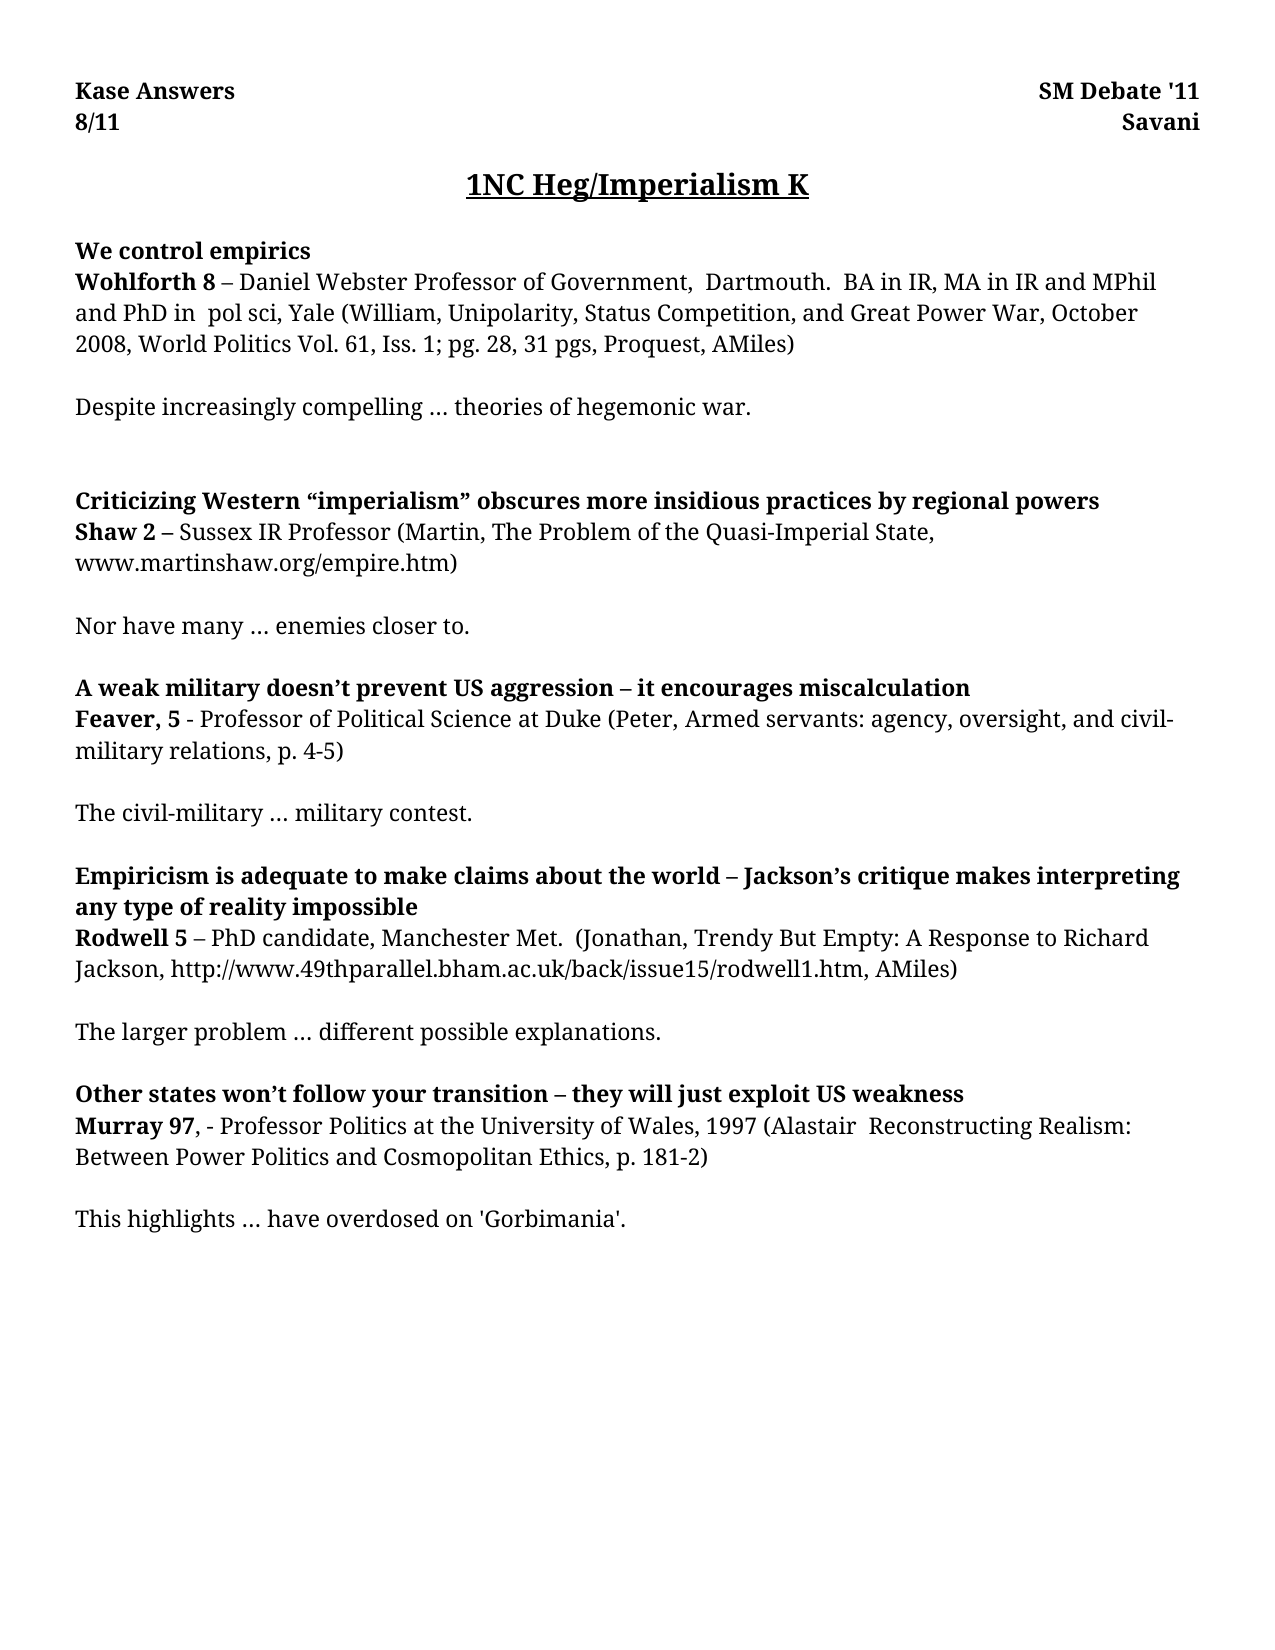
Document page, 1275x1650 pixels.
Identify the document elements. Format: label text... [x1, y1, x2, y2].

text The civil-military … military contest. [75, 797, 1200, 828]
text Murray 97, - Professor Politics at the University of Wales, 1997 (Alastair Reconstructing Realism: Between Power Politics and Cosmopolitan Ethics, p. 181-2) [75, 1110, 1200, 1172]
text Empiricism is adequate to make claims about the world – Jackson’s critique makes interpreting any type of reality impossible [75, 860, 1200, 922]
text Other states won’t follow your transition – they will just exploit US weakness [75, 1078, 1200, 1110]
text Feaver, 5 - Professor of Political Science at Duke (Peter, Armed servants: agency, oversight, and civil-military relations, p. 4-5) [75, 703, 1200, 766]
text We control empirics [75, 235, 1200, 266]
text This highlights … have overdosed on 'Gorbimania'. [75, 1203, 1200, 1235]
text Despite increasingly compelling … theories of hegemonic war. [75, 391, 1200, 422]
text Criticizing Western “imperialism” obscures more insidious practices by regional powers [75, 485, 1200, 516]
text A weak military doesn’t prevent US aggression – it encourages miscalculation [75, 672, 1200, 703]
text Wohlforth 8 – Daniel Webster Professor of Government, Dartmouth. BA in IR, MA in IR and MPhil and PhD in pol sci, Yale (William, Unipolarity, Status Competition, and Great Power War, October 2008, World Politics Vol. 61, Iss. 1; pg. 28, 31 pgs, Proquest, AMiles) [75, 266, 1200, 360]
text Rodwell 5 – PhD candidate, Manchester Met. (Jonathan, Trendy But Empty: A Response to Richard Jackson, http://www.49thparallel.bham.ac.uk/back/issue15/rodwell1.htm, AMiles) [75, 922, 1200, 985]
text Shaw 2 – Sussex IR Professor (Martin, The Problem of the Quasi-Imperial State, www.martinshaw.org/empire.htm) [75, 516, 1200, 578]
subtitle 1NC Heg/Imperialism K [75, 164, 1200, 203]
text Nor have many … enemies closer to. [75, 610, 1200, 641]
text The larger problem … different possible explanations. [75, 1016, 1200, 1047]
